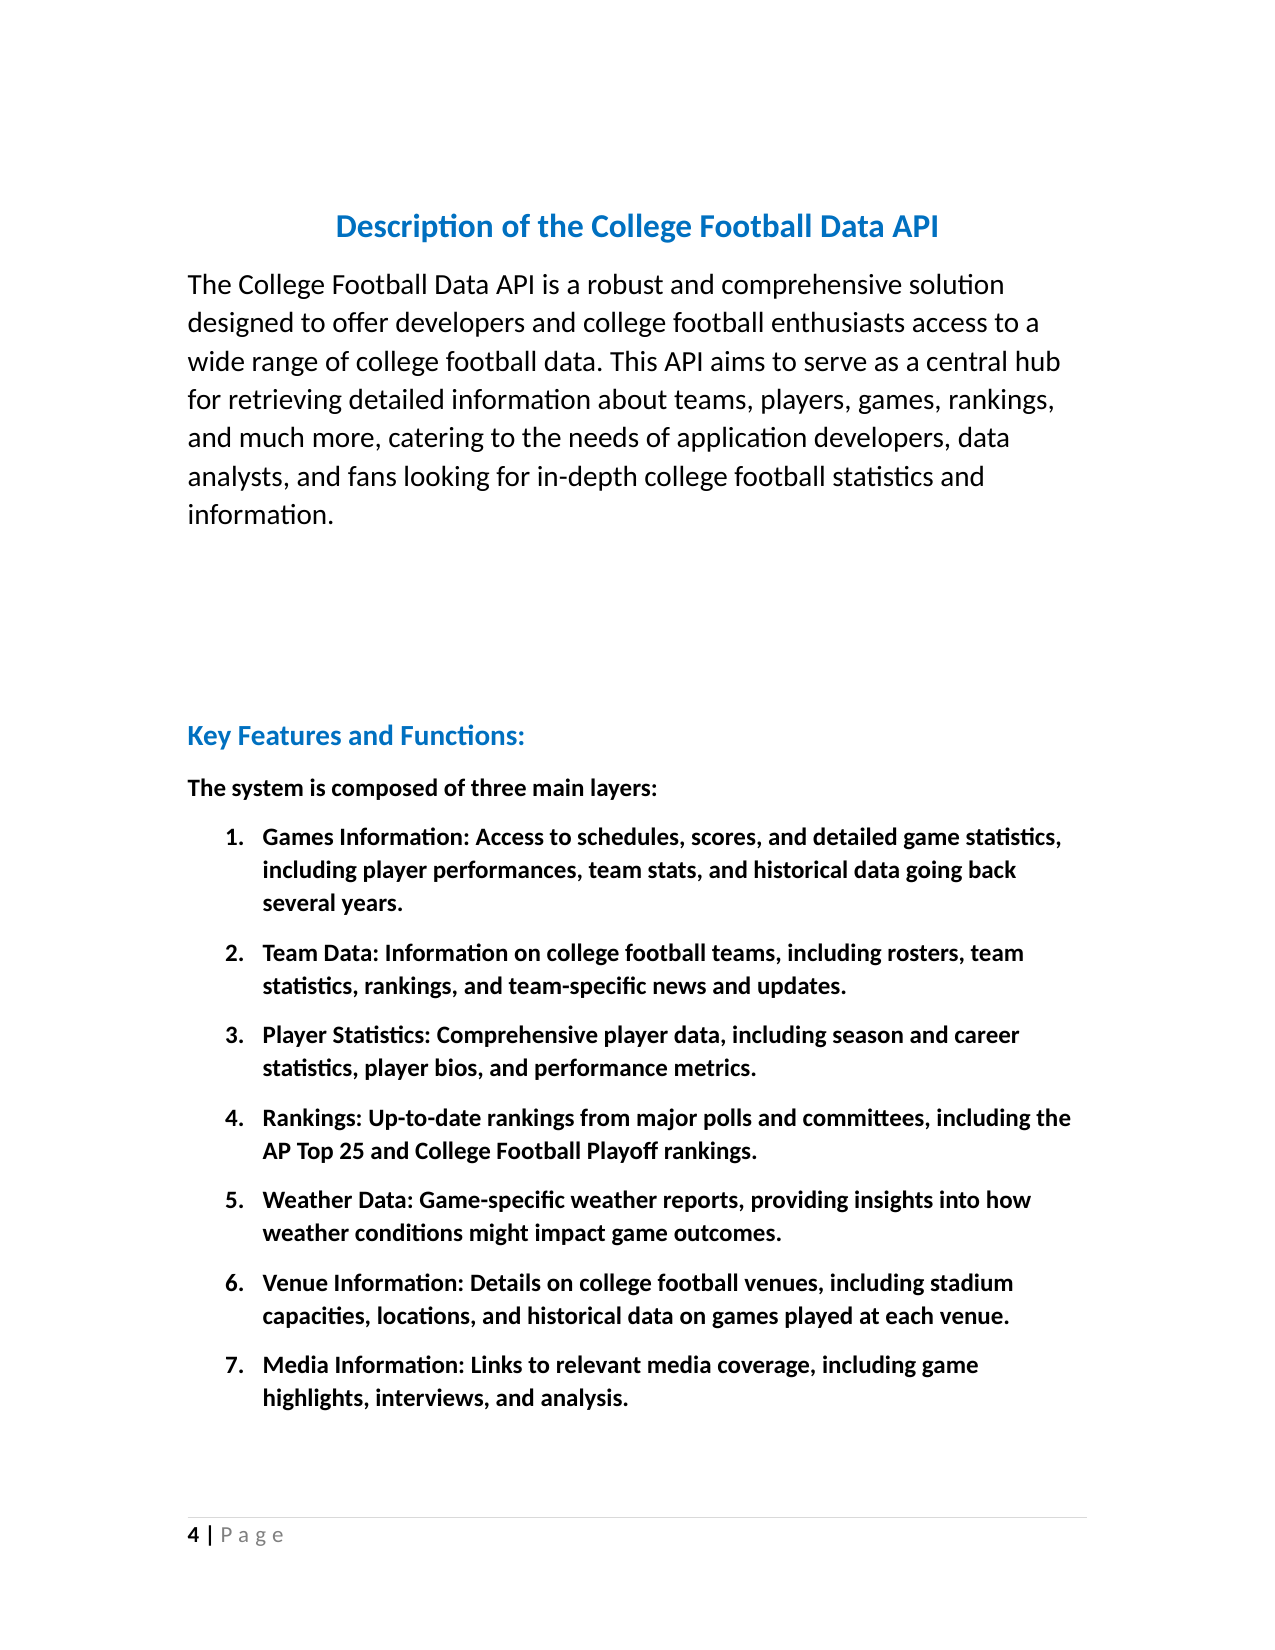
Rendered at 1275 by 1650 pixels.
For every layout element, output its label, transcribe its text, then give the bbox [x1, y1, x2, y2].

text Key Features and Functions: [187, 717, 1087, 752]
list Games Information: Access to schedules, scores, and detailed game statistics, including player performances, team stats, and historical data going back several years. [225, 821, 1087, 918]
list Media Information: Links to relevant media coverage, including game highlights, interviews, and analysis. [225, 1349, 1087, 1413]
list Rankings: Up-to-date rankings from major polls and committees, including the AP Top 25 and College Football Playoff rankings. [225, 1102, 1087, 1165]
text Description of the College Football Data API [187, 205, 1087, 246]
text The College Football Data API is a robust and comprehensive solution designed to offer developers and college football enthusiasts access to a wide range of college football data. This API aims to serve as a central hub for retrieving detailed information about teams, players, games, rankings, and much more, catering to the needs of application developers, data analysts, and fans looking for in-depth college football statistics and information. [187, 266, 1087, 532]
list Weather Data: Game-specific weather reports, providing insights into how weather conditions might impact game outcomes. [225, 1184, 1087, 1248]
list Team Data: Information on college football teams, including rosters, team statistics, rankings, and team-specific news and updates. [225, 937, 1087, 1000]
list Venue Information: Details on college football venues, including stadium capacities, locations, and historical data on games played at each venue. [225, 1267, 1087, 1330]
list Player Statistics: Comprehensive player data, including season and career statistics, player bios, and performance metrics. [225, 1019, 1087, 1083]
text The system is composed of three main layers: [187, 772, 1087, 802]
